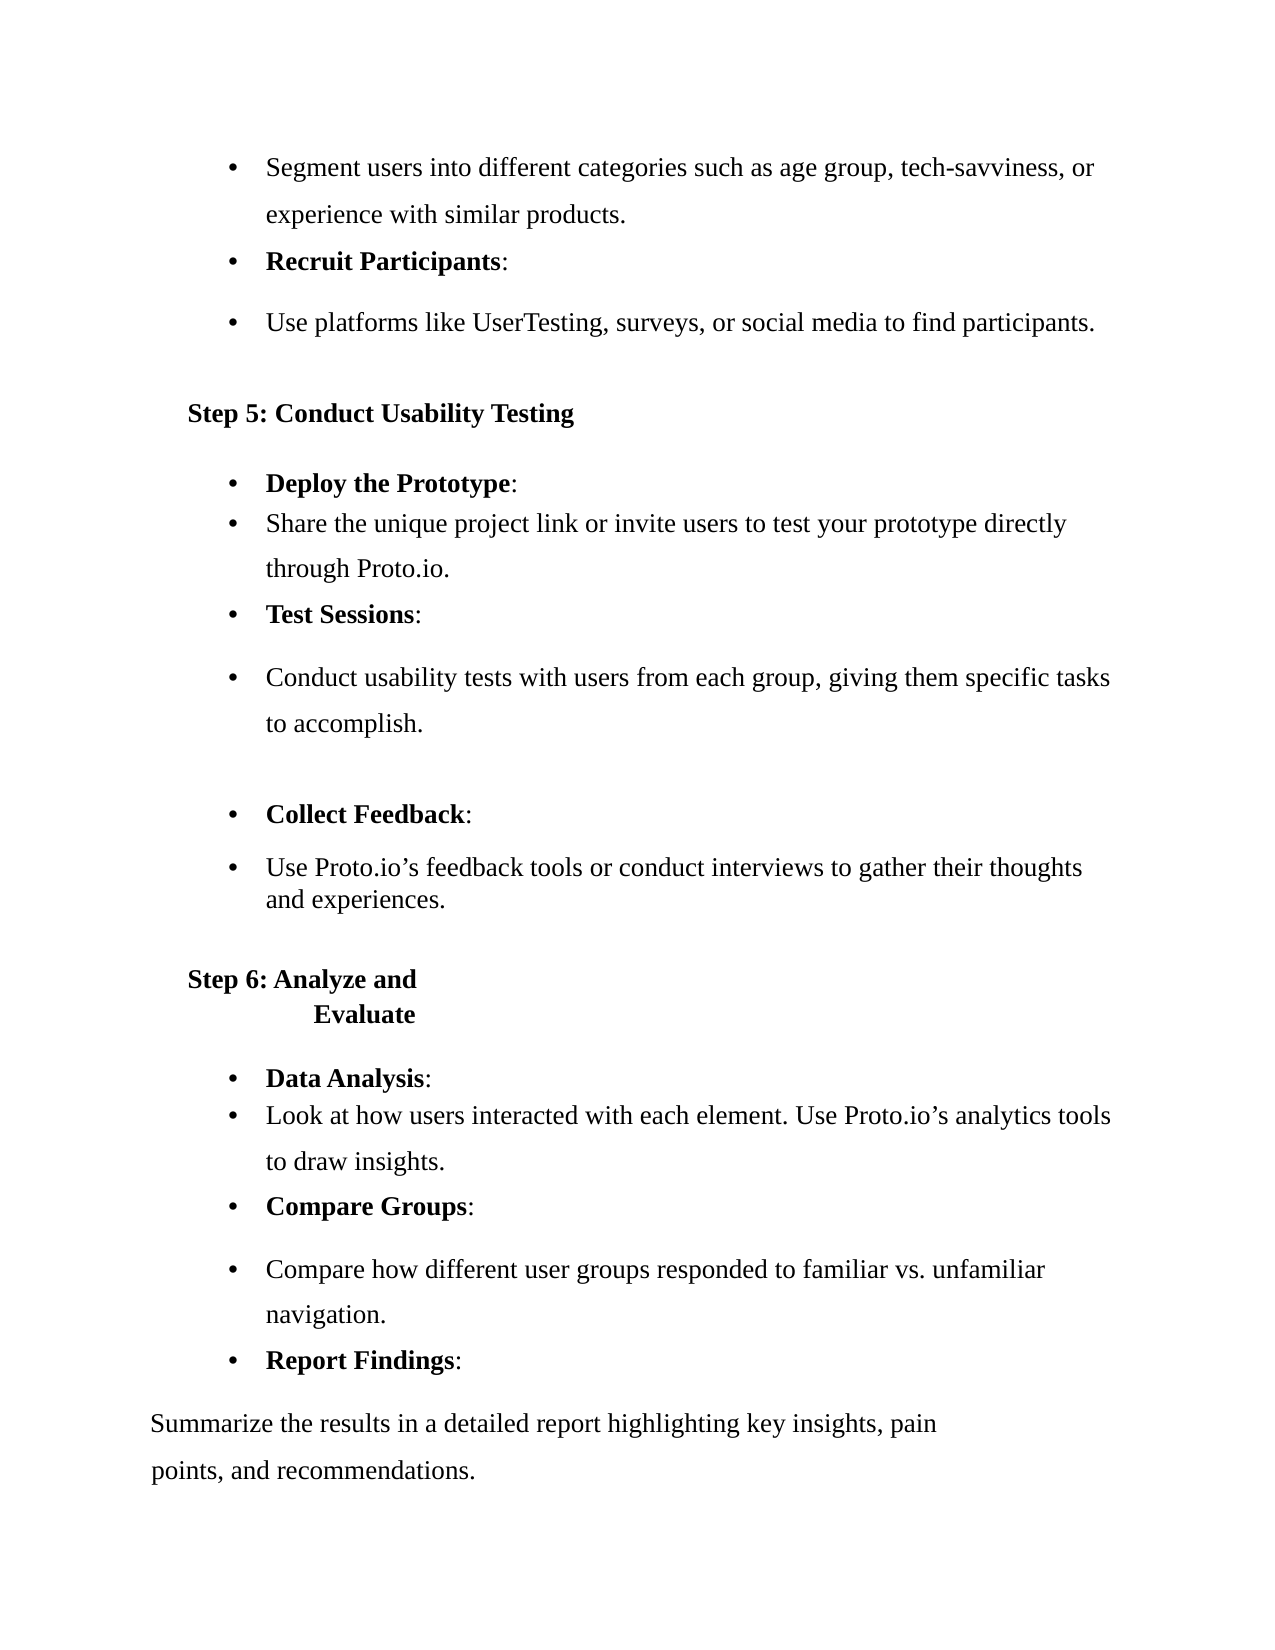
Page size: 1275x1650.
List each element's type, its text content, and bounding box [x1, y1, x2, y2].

list Use platforms like UserTesting, surveys, or social media to find participants. [228, 306, 1122, 337]
text Step 6: Analyze and [187, 964, 1165, 995]
list Compare Groups: [228, 1191, 1122, 1222]
list Test Sessions: [228, 598, 1122, 629]
list Recruit Participants: [228, 245, 1122, 276]
list Use Proto.io’s feedback tools or conduct interviews to gather their thoughts and experiences. [228, 852, 1122, 915]
list Deploy the Prototype: [228, 467, 1122, 498]
list Data Analysis: [228, 1062, 1122, 1093]
text Step 5: Conduct Usability Testing [187, 397, 1165, 428]
text Summarize the results in a detailed report highlighting key insights, pain points, and recommendations. [150, 1407, 1017, 1485]
list Look at how users interacted with each element. Use Proto.io’s analytics tools to draw insights. [228, 1099, 1122, 1176]
list Report Findings: [228, 1344, 1122, 1375]
list Compare how different user groups responded to familiar vs. unfamiliar navigation. [228, 1253, 1122, 1330]
text Evaluate [313, 998, 1165, 1029]
list Conduct usability tests with users from each group, giving them specific tasks to accomplish. [228, 661, 1122, 739]
list Share the unique project link or invite users to test your prototype directly through Proto.io. [228, 507, 1122, 583]
list Segment users into different categories such as age group, tech-savviness, or experience with similar products. [228, 151, 1122, 229]
list Collect Feedback: [228, 798, 1122, 829]
